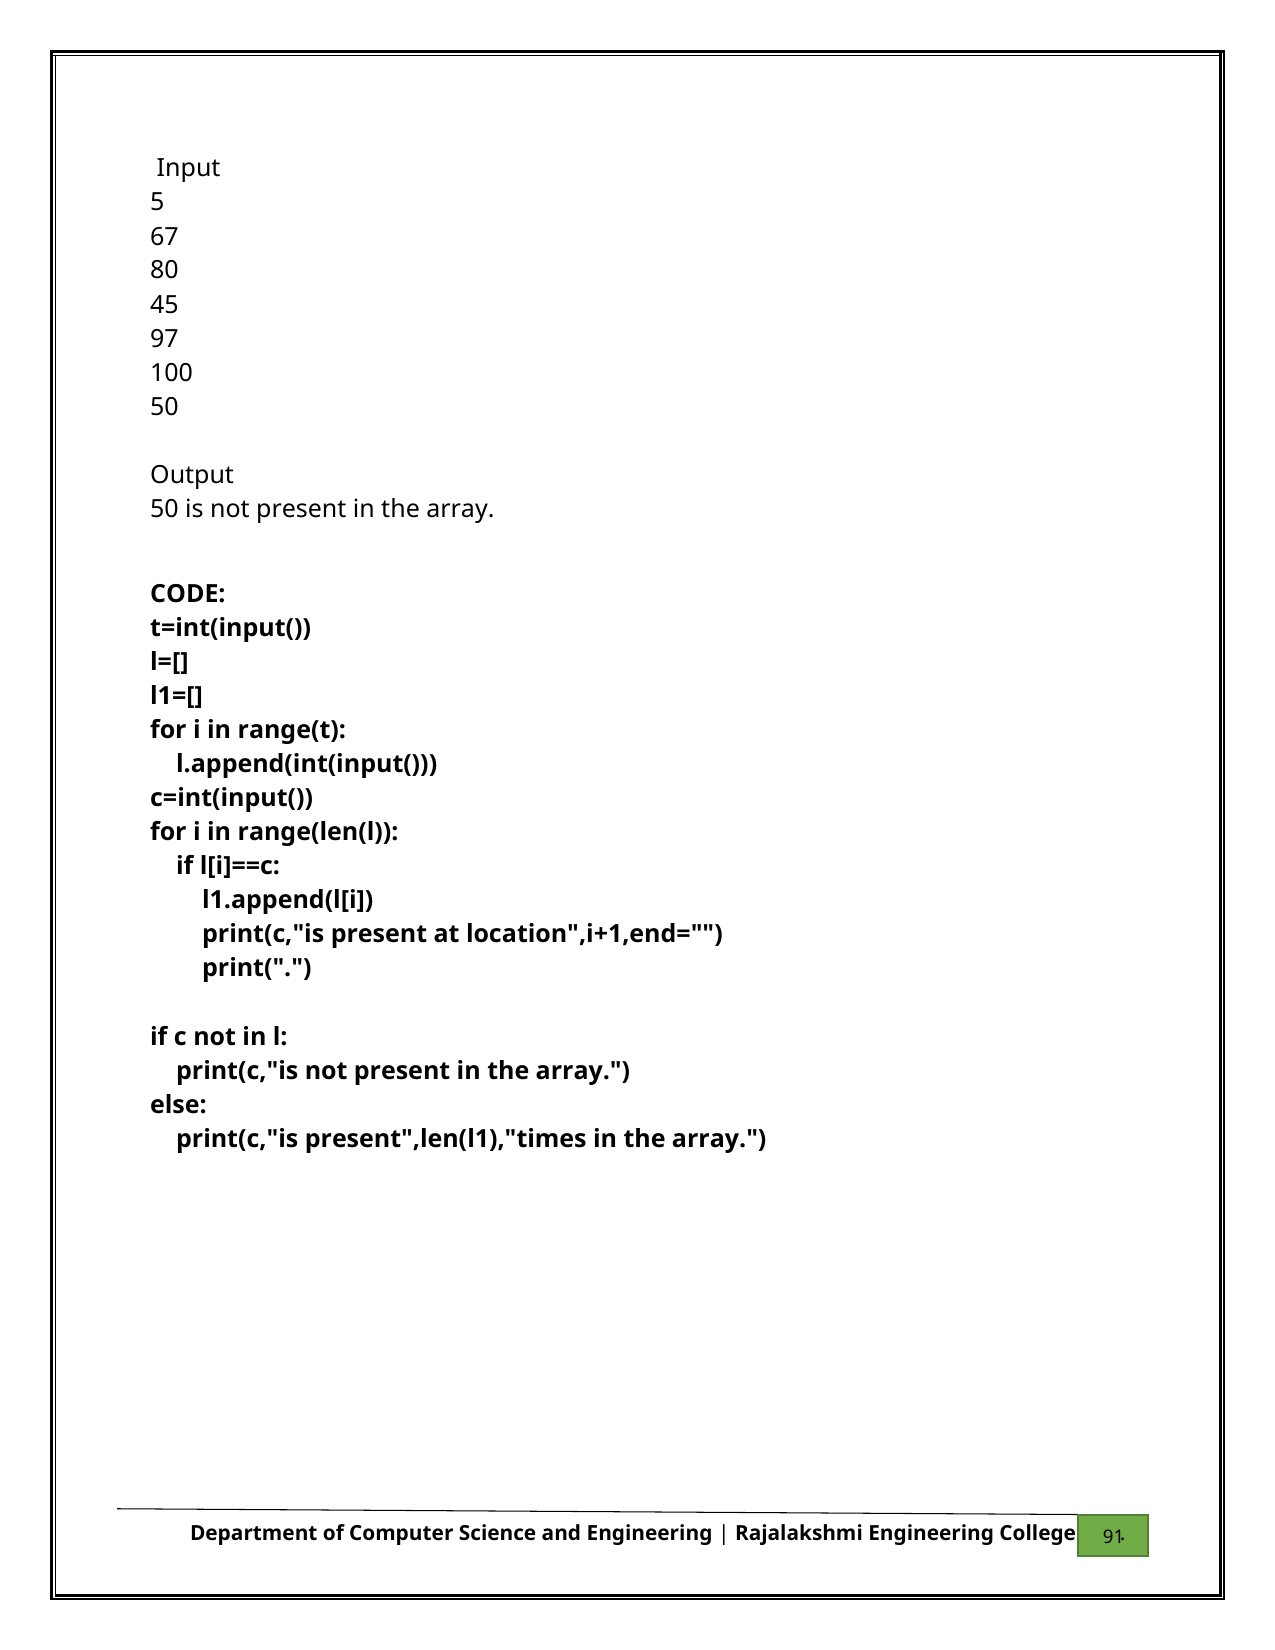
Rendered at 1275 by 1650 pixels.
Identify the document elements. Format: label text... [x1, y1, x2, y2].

text l1=[] [150, 678, 1125, 712]
text l.append(int(input())) [150, 746, 1125, 780]
text 50 [150, 388, 1125, 422]
text print(c,"is present at location",i+1,end="") [150, 916, 1125, 950]
text Output [150, 457, 1125, 491]
text else: [150, 1086, 1125, 1120]
text 5 [150, 184, 1125, 218]
text Input [150, 150, 1125, 184]
text 97 [150, 320, 1125, 354]
text 67 [150, 218, 1125, 252]
text if c not in l: [150, 1018, 1125, 1052]
text 100 [150, 354, 1125, 388]
text l1.append(l[i]) [150, 882, 1125, 916]
text print(".") [150, 950, 1125, 984]
text for i in range(t): [150, 712, 1125, 746]
text CODE: [150, 575, 1125, 609]
text l=[] [150, 643, 1125, 678]
text 45 [150, 286, 1125, 320]
text print(c,"is present",len(l1),"times in the array.") [150, 1120, 1125, 1154]
text for i in range(len(l)): [150, 814, 1125, 848]
text if l[i]==c: [150, 848, 1125, 882]
text 50 is not present in the array. [150, 491, 1125, 525]
text t=int(input()) [150, 609, 1125, 643]
text print(c,"is not present in the array.") [150, 1052, 1125, 1086]
text c=int(input()) [150, 780, 1125, 814]
text 80 [150, 252, 1125, 286]
